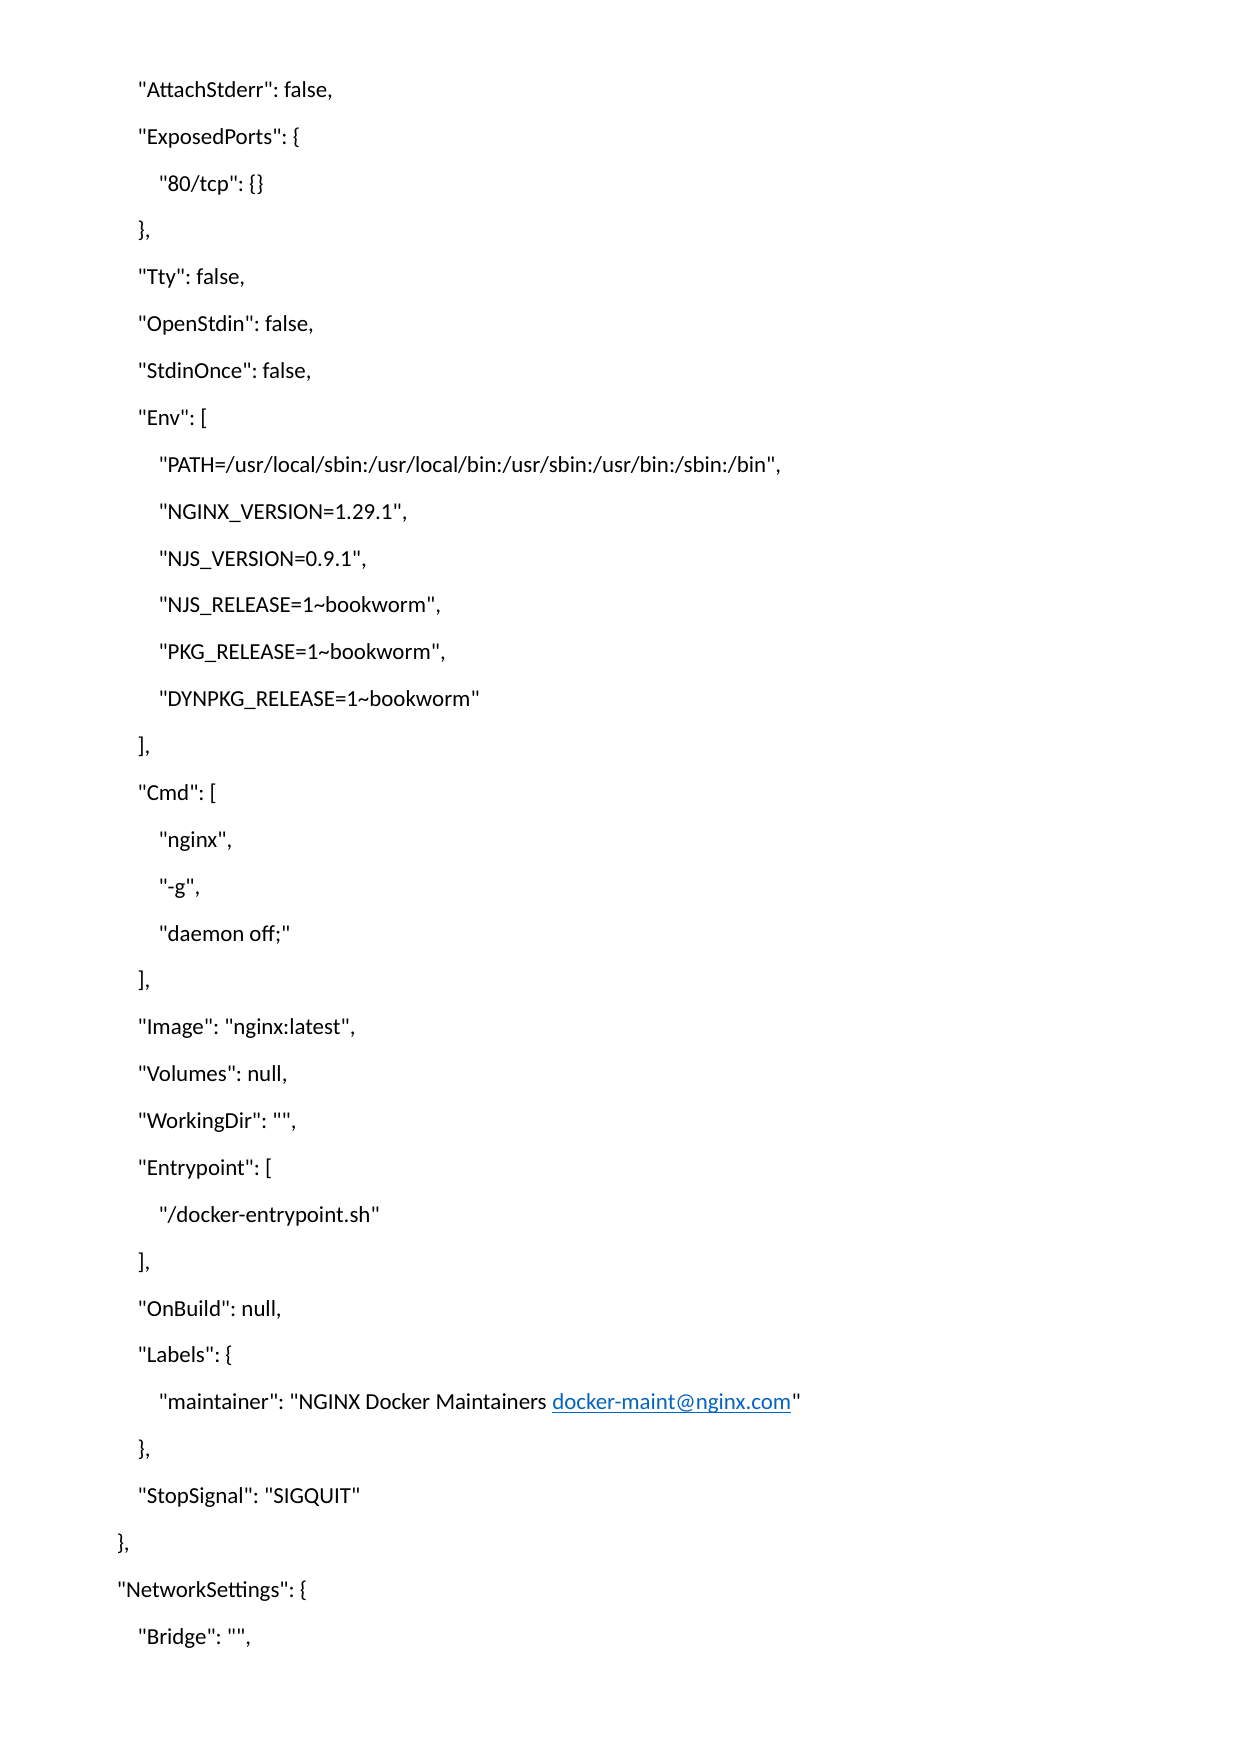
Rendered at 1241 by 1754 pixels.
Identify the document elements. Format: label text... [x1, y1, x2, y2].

text "NJS_VERSION=0.9.1", [75, 544, 1165, 572]
text "Env": [ [75, 403, 1165, 431]
text "OnBuild": null, [75, 1294, 1165, 1322]
text "/docker-entrypoint.sh" [75, 1200, 1165, 1228]
text "nginx", [75, 825, 1165, 853]
text "NGINX_VERSION=1.29.1", [75, 497, 1165, 525]
text "PATH=/usr/local/sbin:/usr/local/bin:/usr/sbin:/usr/bin:/sbin:/bin", [75, 450, 1165, 478]
text "NJS_RELEASE=1~bookworm", [75, 591, 1165, 619]
text "Tty": false, [75, 262, 1165, 291]
text "StdinOnce": false, [75, 356, 1165, 384]
text "Bridge": "", [75, 1622, 1165, 1650]
text "Entrypoint": [ [75, 1153, 1165, 1181]
text "daemon off;" [75, 919, 1165, 947]
text "OpenStdin": false, [75, 309, 1165, 337]
text "Volumes": null, [75, 1059, 1165, 1087]
text "AttachStderr": false, [75, 75, 1165, 103]
text "PKG_RELEASE=1~bookworm", [75, 637, 1165, 666]
text "NetworkSettings": { [75, 1575, 1165, 1603]
text "Labels": { [75, 1341, 1165, 1369]
text "Cmd": [ [75, 778, 1165, 806]
text "maintainer": "NGINX Docker Maintainers docker-maint@nginx.com" [75, 1387, 1165, 1416]
text "StopSignal": "SIGQUIT" [75, 1481, 1165, 1509]
text ], [75, 1247, 1165, 1275]
text }, [75, 1528, 1165, 1556]
text }, [75, 216, 1165, 244]
text "WorkingDir": "", [75, 1106, 1165, 1134]
text "Image": "nginx:latest", [75, 1012, 1165, 1041]
text "-g", [75, 872, 1165, 900]
text "80/tcp": {} [75, 169, 1165, 197]
text "ExposedPorts": { [75, 122, 1165, 150]
text }, [75, 1434, 1165, 1462]
text ], [75, 731, 1165, 759]
text ], [75, 966, 1165, 994]
text "DYNPKG_RELEASE=1~bookworm" [75, 684, 1165, 712]
